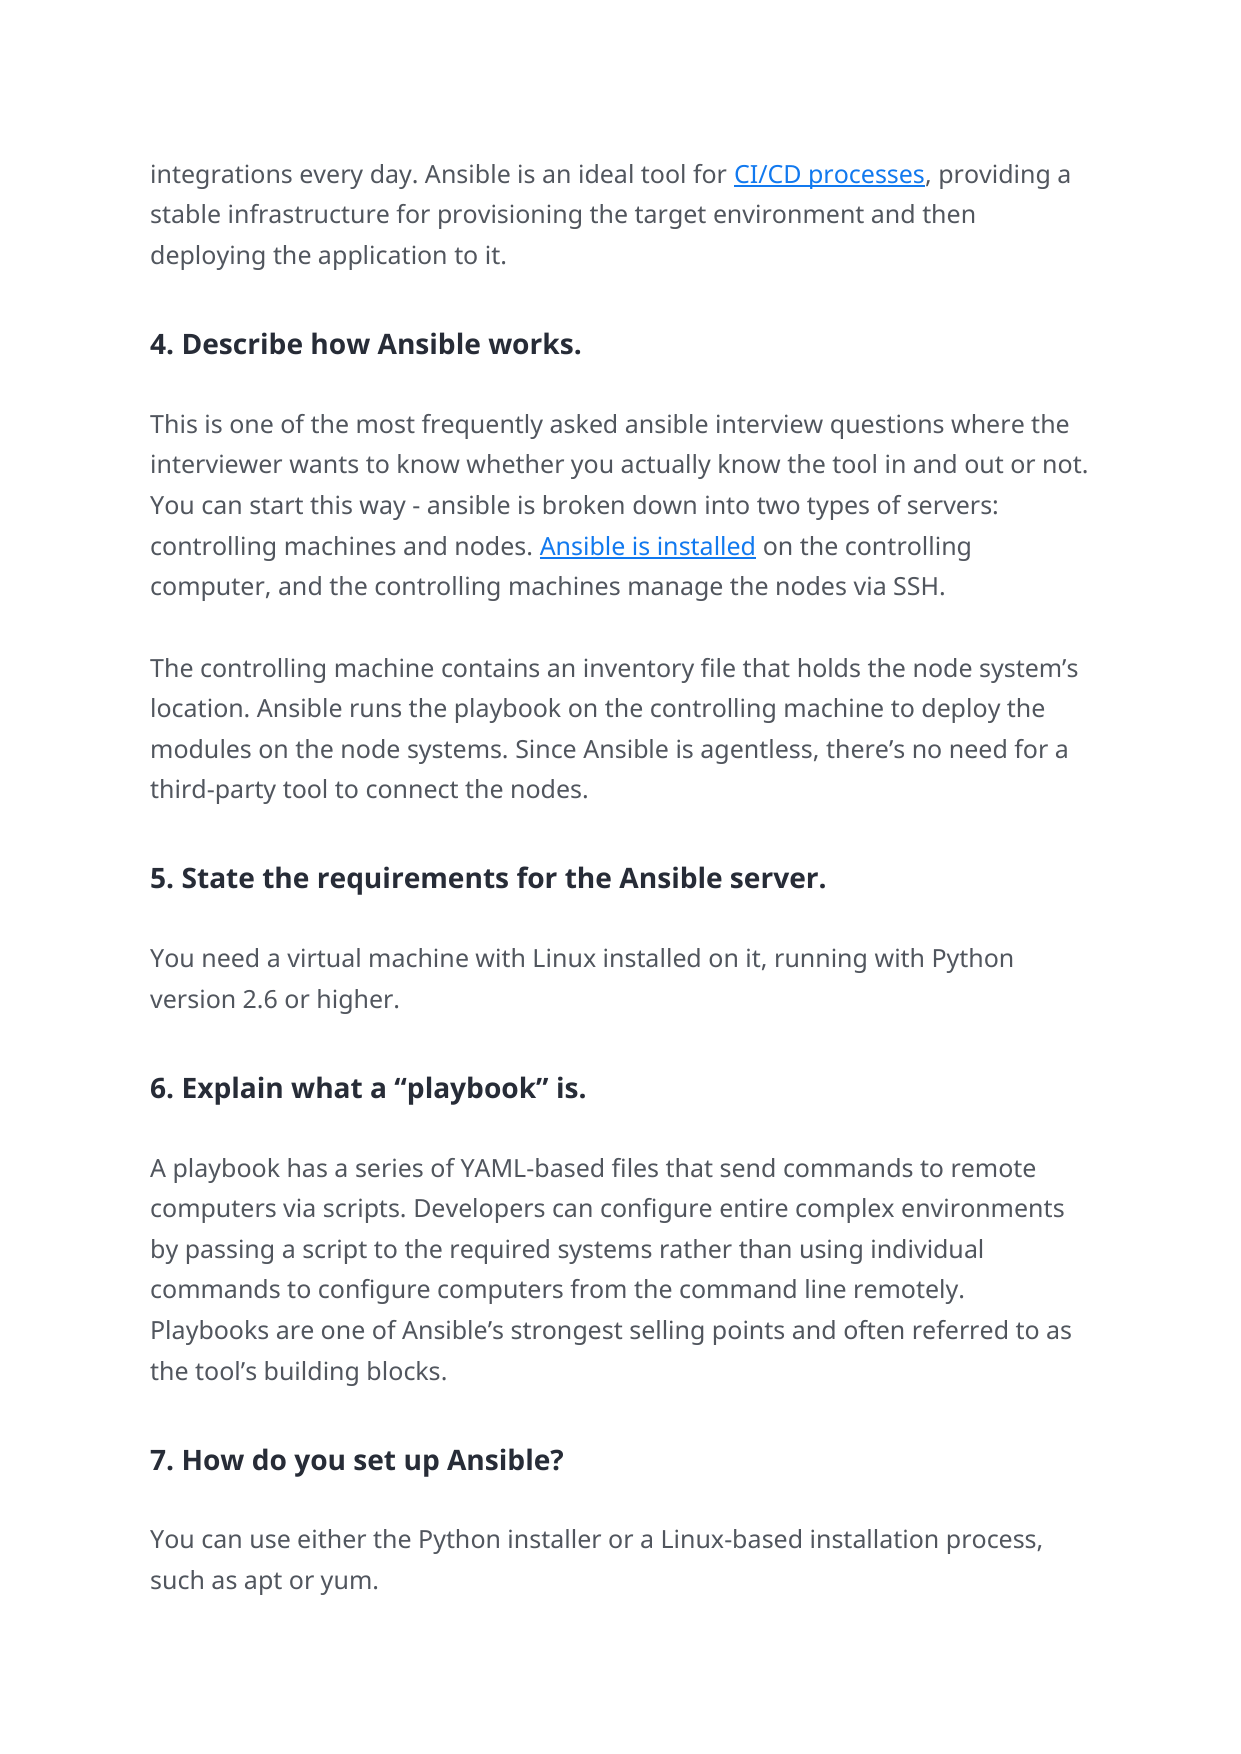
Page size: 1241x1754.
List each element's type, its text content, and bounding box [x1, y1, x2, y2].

text You can use either the Python installer or a Linux-based installation process, such as apt or yum. [150, 1516, 1090, 1597]
text A playbook has a series of YAML-based files that send commands to remote computers via scripts. Developers can configure entire complex environments by passing a script to the required systems rather than using individual commands to configure computers from the command line remotely. Playbooks are one of Ansible’s strongest selling points and often referred to as the tool’s building blocks. [150, 1144, 1090, 1387]
text The controlling machine contains an inventory file that holds the node system’s location. Ansible runs the playbook on the controlling machine to deploy the modules on the node systems. Since Ansible is agentless, there’s no need for a third-party tool to connect the nodes. [150, 644, 1090, 806]
text You need a virtual machine with Linux installed on it, running with Python version 2.6 or higher. [150, 934, 1090, 1016]
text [150, 150, 1090, 272]
subtitle 5. State the requirements for the Ansible server. [150, 856, 1090, 897]
text This is one of the most frequently asked ansible interview questions where the interviewer wants to know whether you actually know the tool in and out or not. You can start this way - ansible is broken down into two types of servers: controlling machines and nodes. Ansible is installed on the controlling computer, and the controlling machines manage the nodes via SSH. [150, 400, 1090, 603]
subtitle 6. Explain what a “playbook” is. [150, 1066, 1090, 1106]
subtitle 4. Describe how Ansible works. [150, 322, 1090, 362]
subtitle 7. How do you set up Ansible? [150, 1437, 1090, 1478]
